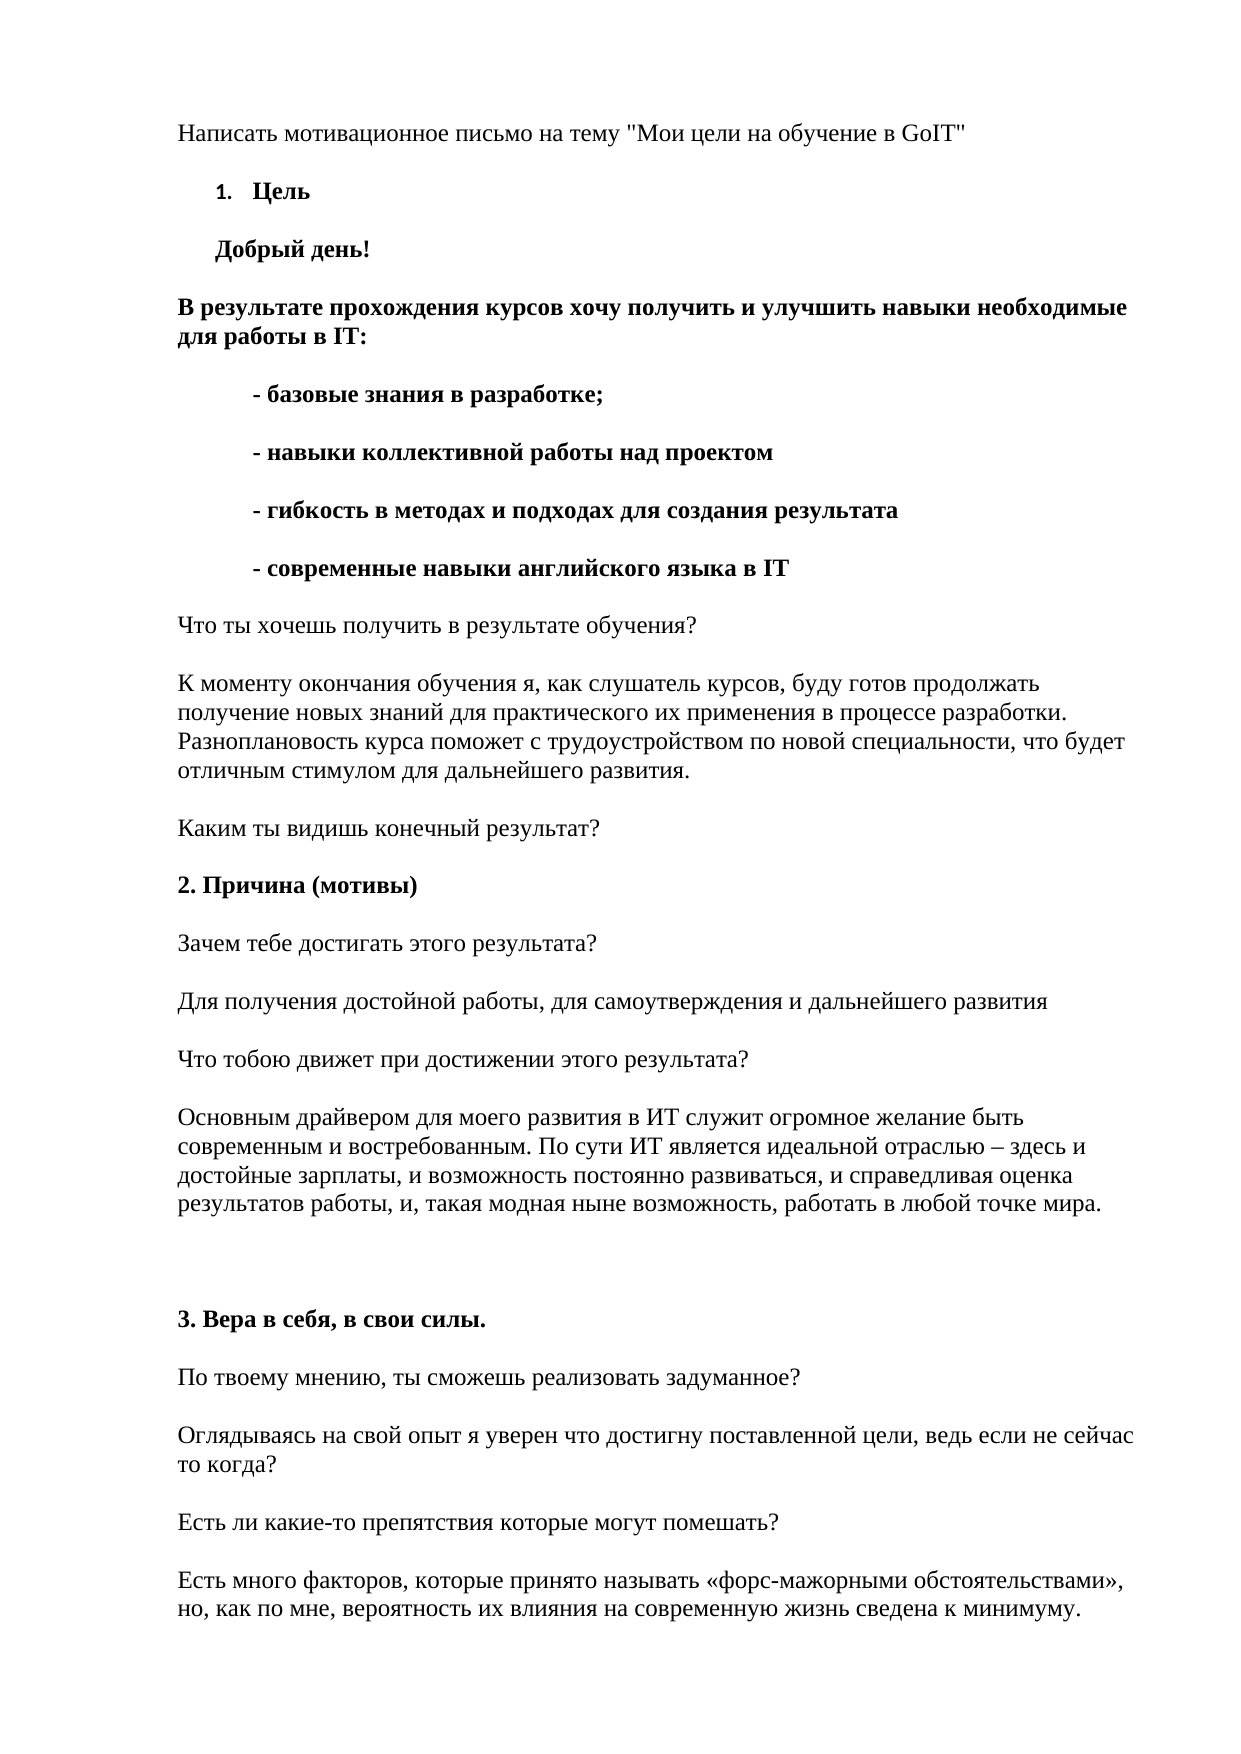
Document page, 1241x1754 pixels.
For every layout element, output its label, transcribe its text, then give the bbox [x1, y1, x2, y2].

text Зачем тебе достигать этого результата? [177, 928, 1152, 957]
list Цель [215, 176, 1152, 205]
text Что ты хочешь получить в результате обучения? [177, 611, 1152, 639]
text 2. Причина (мотивы) [177, 871, 1152, 899]
text К моменту окончания обучения я, как слушатель курсов, буду готов продолжать получение новых знаний для практического их применения в процессе разработки. Разноплановость курса поможет с трудоустройством по новой специальности, что будет отличным стимулом для дальнейшего развития. [177, 668, 1152, 783]
text - гибкость в методах и подходах для создания результата [252, 495, 1152, 523]
text Для получения достойной работы, для самоутверждения и дальнейшего развития [177, 986, 1152, 1015]
text - современные навыки английского языка в IT [252, 553, 1152, 581]
text Добрый день! [215, 234, 1152, 263]
text По твоему мнению, ты сможешь реализовать задуманное? [177, 1362, 1152, 1391]
text Есть много факторов, которые принято называть «форс-мажорными обстоятельствами», но, как по мне, вероятность их влияния на современную жизнь сведена к минимуму. [177, 1565, 1152, 1622]
text Каким ты видишь конечный результат? [177, 813, 1152, 841]
text 3. Вера в себя, в свои силы. [177, 1304, 1152, 1333]
text Написать мотивационное письмо на тему "Мои цели на обучение в GoIT" [177, 118, 1152, 147]
text Оглядываясь на свой опыт я уверен что достигну поставленной цели, ведь если не сейчас то когда? [177, 1420, 1152, 1478]
text Что тобою движет при достижении этого результата? [177, 1044, 1152, 1073]
text В результате прохождения курсов хочу получить и улучшить навыки необходимые для работы в IT: [177, 292, 1152, 350]
text - базовые знания в разработке; [252, 379, 1152, 408]
text - навыки коллективной работы над проектом [252, 437, 1152, 466]
text Основным драйвером для моего развития в ИТ служит огромное желание быть современным и востребованным. По сути ИТ является идеальной отраслью – здесь и достойные зарплаты, и возможность постоянно развиваться, и справедливая оценка результатов работы, и, такая модная ныне возможность, работать в любой точке мира. [177, 1102, 1152, 1217]
text Есть ли какие-то препятствия которые могут помешать? [177, 1507, 1152, 1536]
